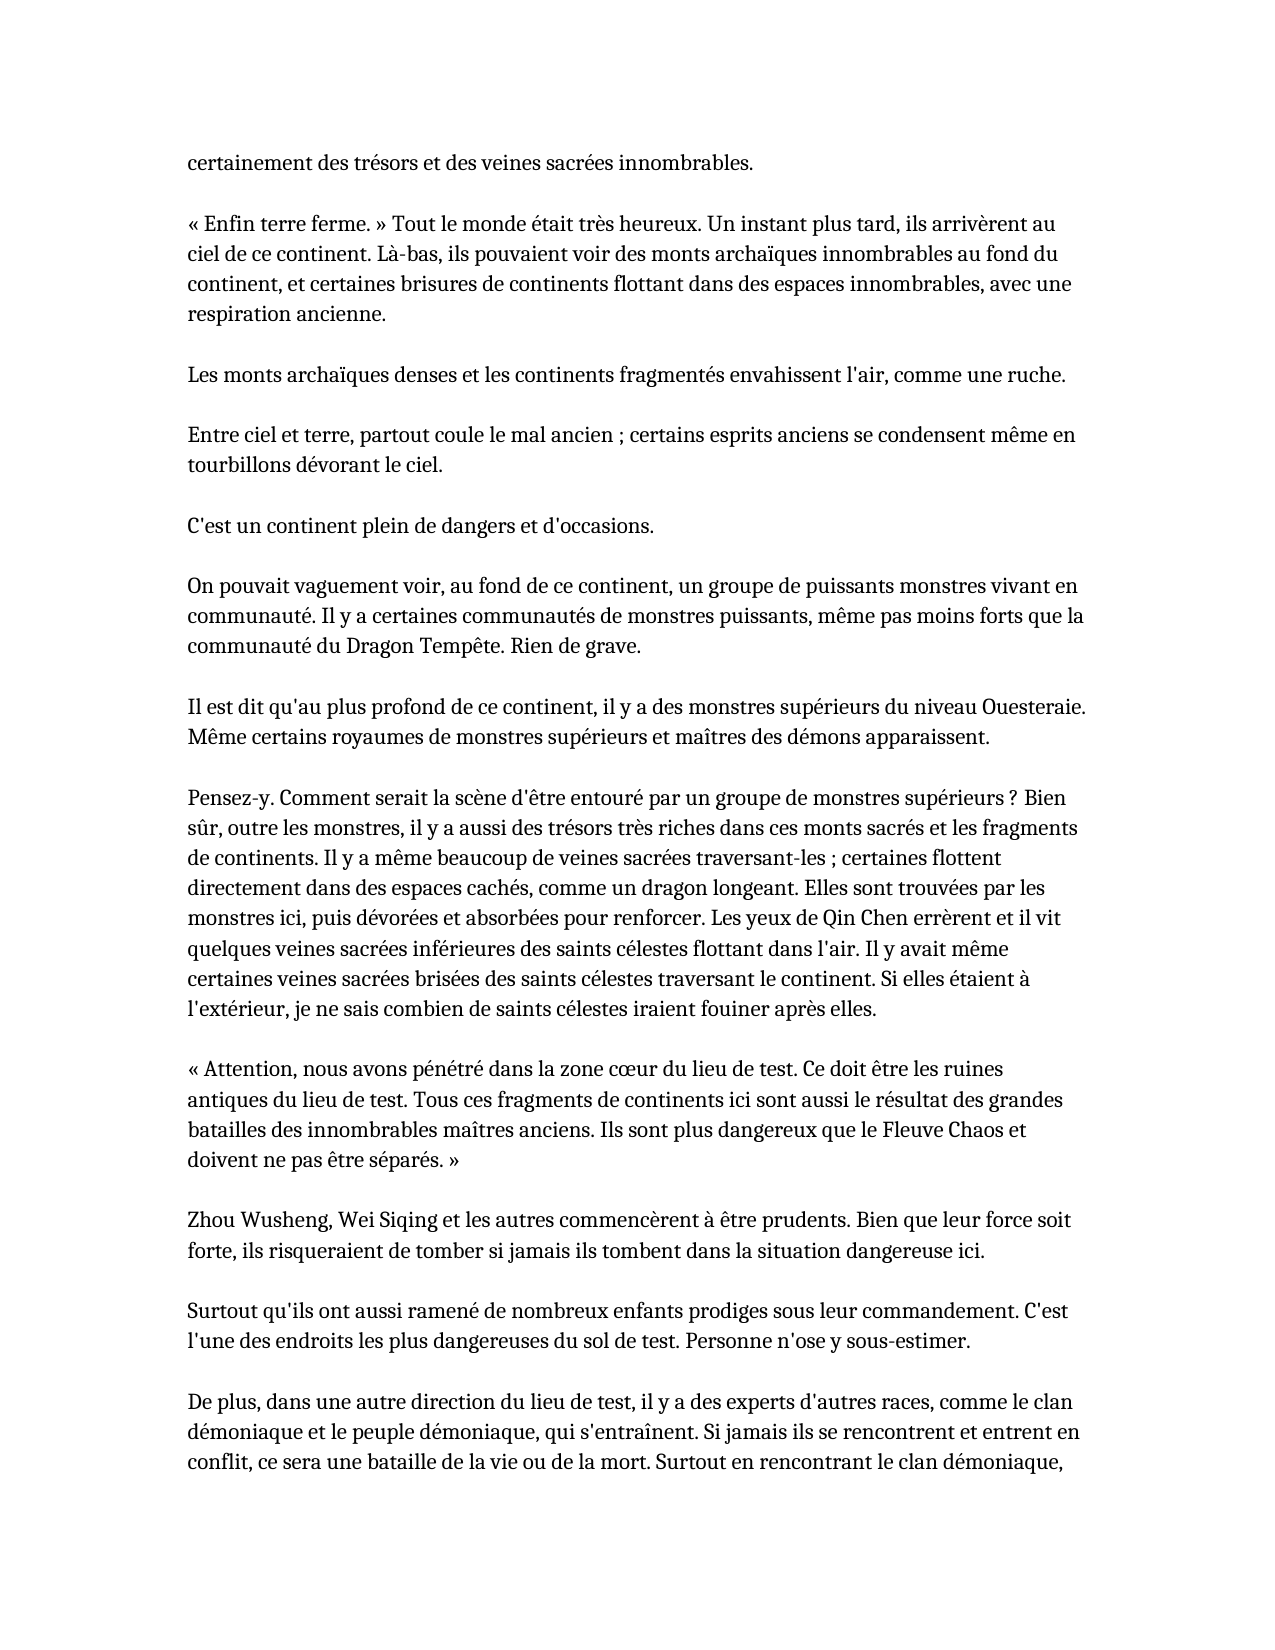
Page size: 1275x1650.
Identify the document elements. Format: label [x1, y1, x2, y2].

text [187, 150, 1087, 1475]
